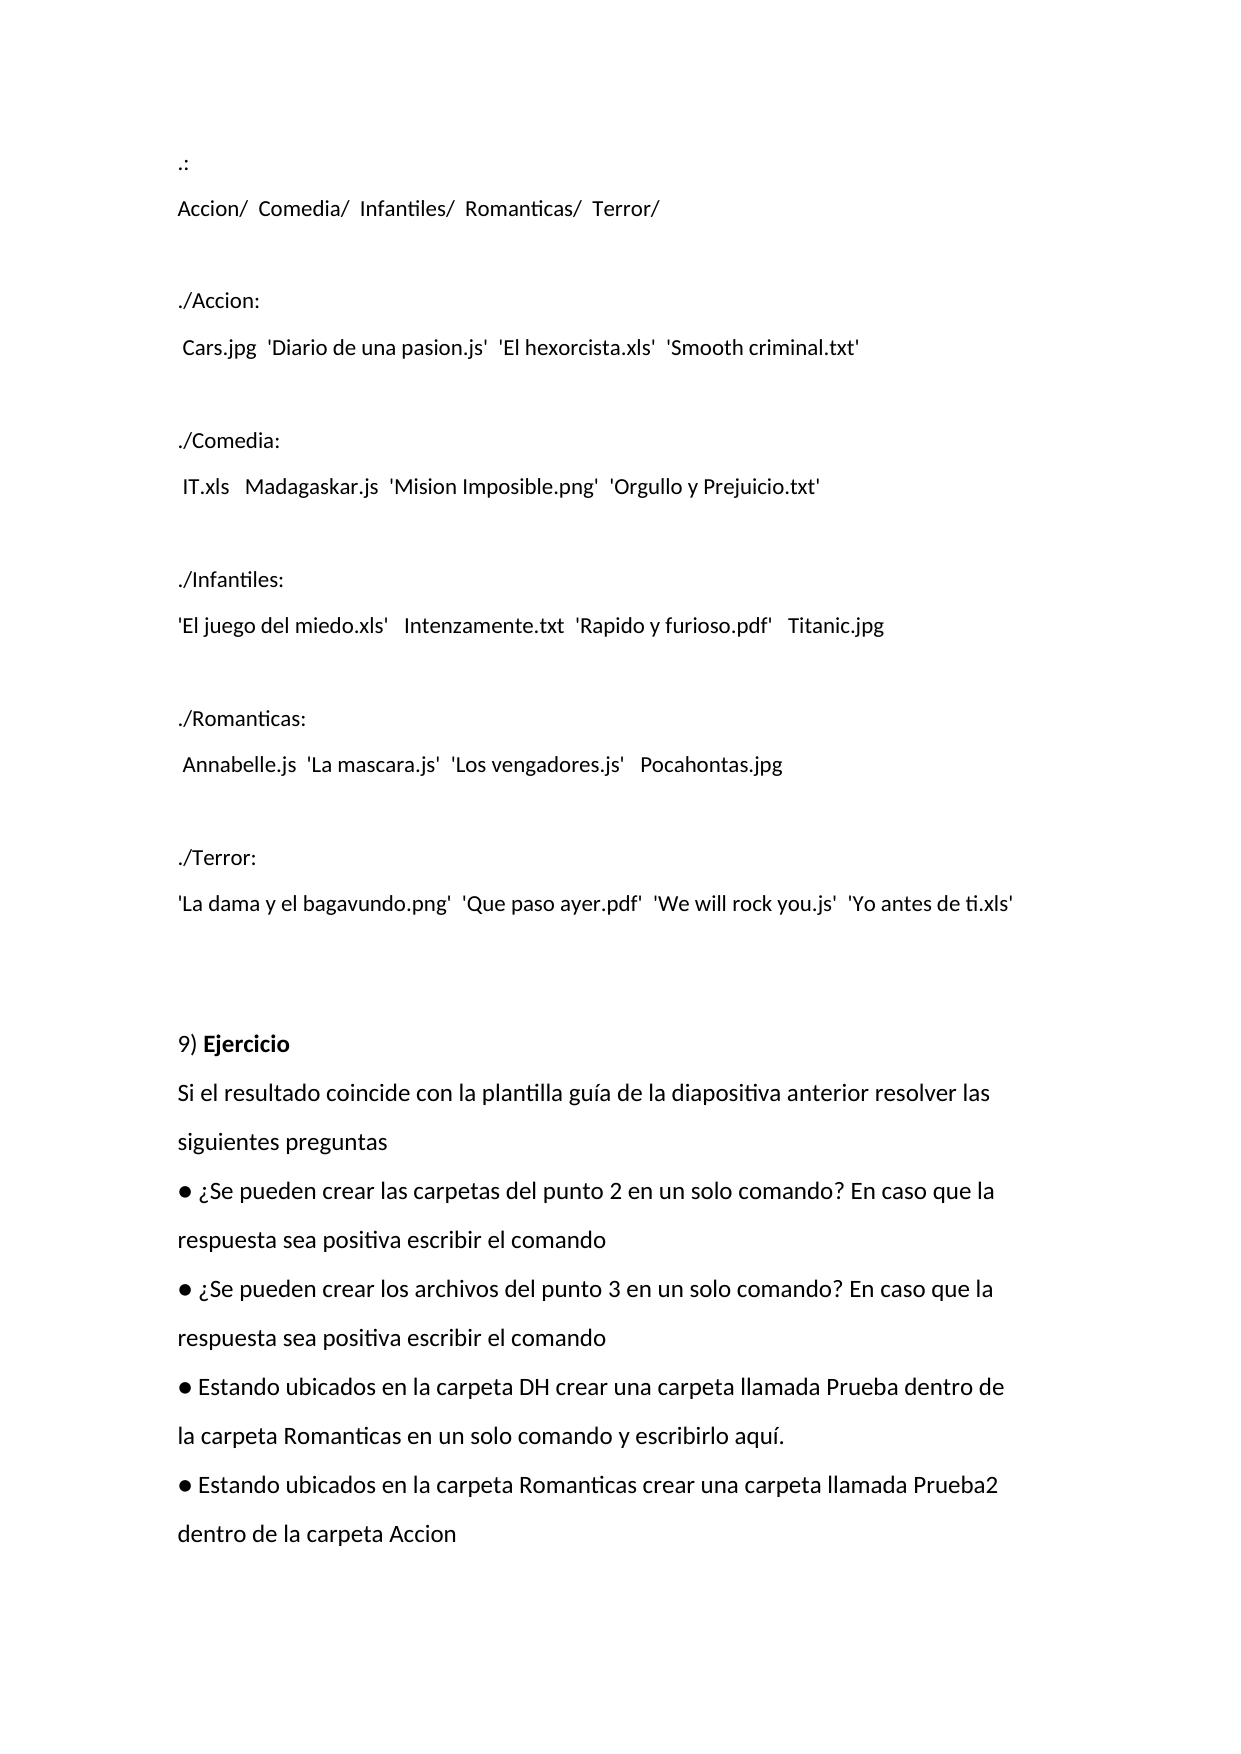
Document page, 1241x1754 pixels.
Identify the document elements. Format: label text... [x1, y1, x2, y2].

text respuesta sea positiva escribir el comando [177, 1322, 1063, 1353]
text ● Estando ubicados en la carpeta Romanticas crear una carpeta llamada Prueba2 [177, 1469, 1063, 1499]
text 'La dama y el bagavundo.png' 'Que paso ayer.pdf' 'We will rock you.js' 'Yo antes de ti.xls' [177, 889, 1063, 917]
text ● ¿Se pueden crear los archivos del punto 3 en un solo comando? En caso que la [177, 1273, 1063, 1304]
text 'El juego del miedo.xls' Intenzamente.txt 'Rapido y furioso.pdf' Titanic.jpg [177, 611, 1063, 639]
text IT.xls Madagaskar.js 'Mision Imposible.png' 'Orgullo y Prejuicio.txt' [177, 472, 1063, 500]
text .: [177, 148, 1063, 176]
text ./Accion: [177, 287, 1063, 315]
text Si el resultado coincide con la plantilla guía de la diapositiva anterior resolver las [177, 1077, 1063, 1108]
text 9) Ejercicio [177, 1028, 1063, 1059]
text Accion/ Comedia/ Infantiles/ Romanticas/ Terror/ [177, 194, 1063, 222]
text Cars.jpg 'Diario de una pasion.js' 'El hexorcista.xls' 'Smooth criminal.txt' [177, 333, 1063, 361]
text ./Terror: [177, 843, 1063, 871]
text siguientes preguntas [177, 1126, 1063, 1157]
text dentro de la carpeta Accion [177, 1518, 1063, 1548]
text ./Romanticas: [177, 704, 1063, 732]
text respuesta sea positiva escribir el comando [177, 1224, 1063, 1255]
text ./Comedia: [177, 426, 1063, 454]
text Annabelle.js 'La mascara.js' 'Los vengadores.js' Pocahontas.jpg [177, 750, 1063, 778]
text la carpeta Romanticas en un solo comando y escribirlo aquí. [177, 1420, 1063, 1451]
text ./Infantiles: [177, 565, 1063, 593]
text ● Estando ubicados en la carpeta DH crear una carpeta llamada Prueba dentro de [177, 1371, 1063, 1402]
text ● ¿Se pueden crear las carpetas del punto 2 en un solo comando? En caso que la [177, 1175, 1063, 1206]
